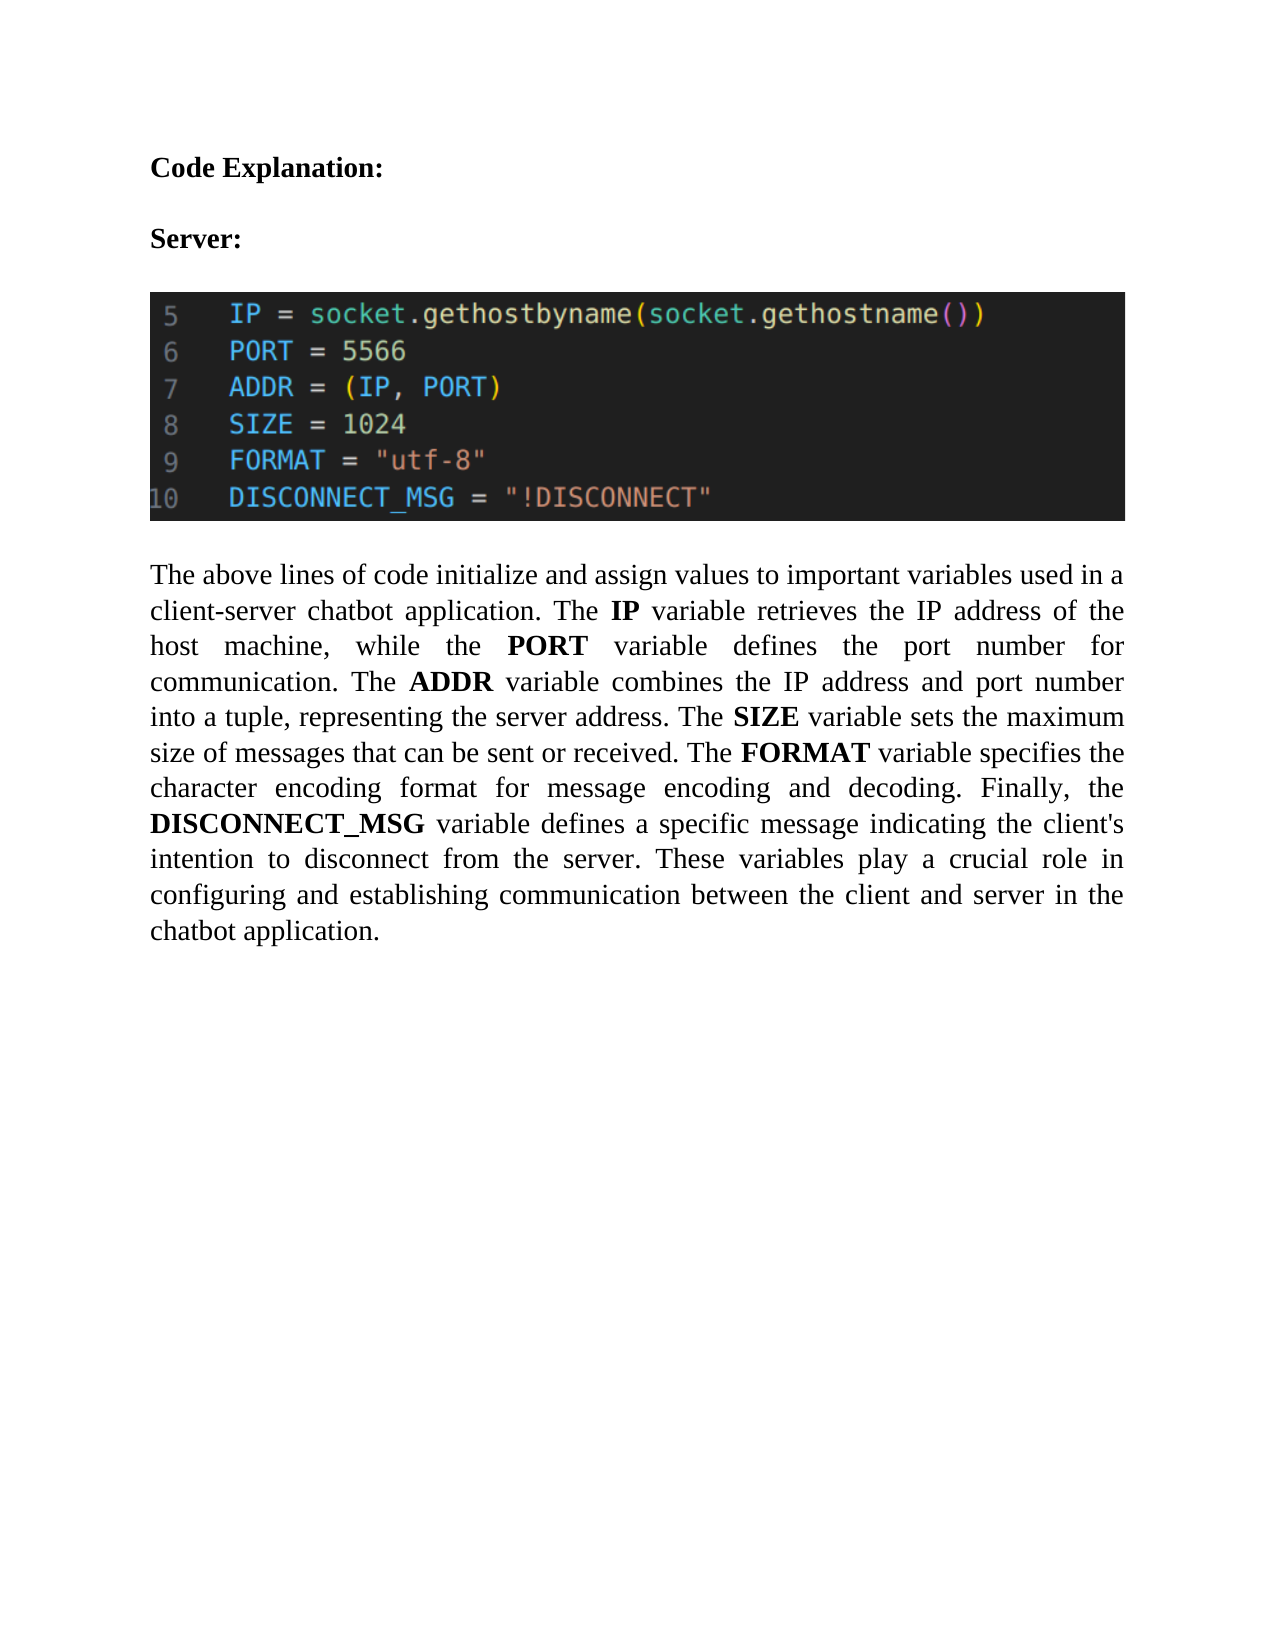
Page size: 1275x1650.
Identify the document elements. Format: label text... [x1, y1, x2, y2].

text The above lines of code initialize and assign values to important variables used in a client-server chatbot application. The IP variable retrieves the IP address of the host machine, while the PORT variable defines the port number for communication. The ADDR variable combines the IP address and port number into a tuple, representing the server address. The SIZE variable sets the maximum size of messages that can be sent or received. The FORMAT variable specifies the character encoding format for message encoding and decoding. Finally, the DISCONNECT_MSG variable defines a specific message indicating the client's intention to disconnect from the server. These variables play a crucial role in configuring and establishing communication between the client and server in the chatbot application. [150, 557, 1125, 946]
text Server: [150, 221, 1125, 254]
picture [150, 292, 1125, 521]
text Code Explanation: [150, 150, 1125, 183]
